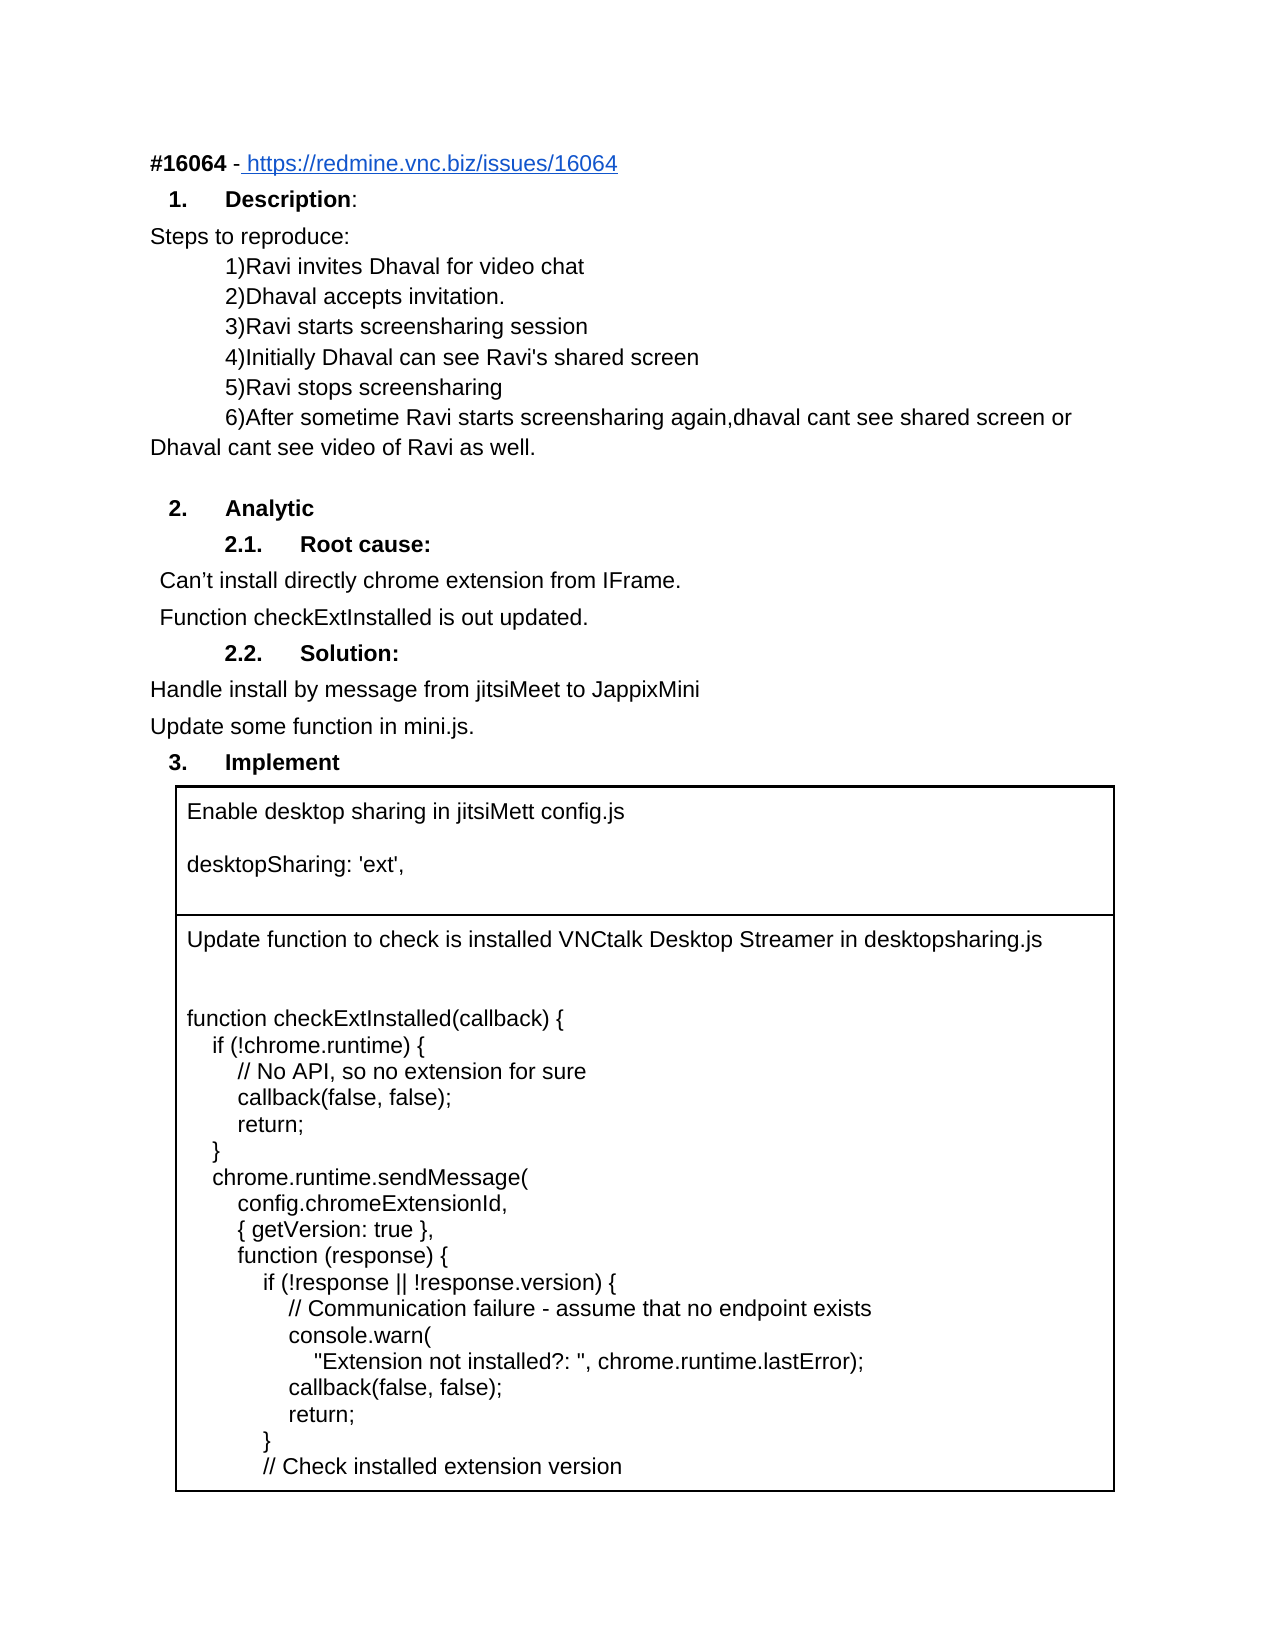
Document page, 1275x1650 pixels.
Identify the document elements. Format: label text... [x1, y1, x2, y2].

text 6)After sometime Ravi starts screensharing again,dhaval cant see shared screen or Dhaval cant see video of Ravi as well. [150, 404, 1125, 461]
list Analytic [187, 494, 1125, 521]
text Can’t install directly chrome extension from IFrame. [159, 567, 1125, 594]
text 5)Ravi stops screensharing [150, 374, 1125, 400]
list Root cause: [262, 531, 1125, 557]
text #16064 - https://redmine.vnc.biz/issues/16064 [150, 150, 1125, 176]
table_header Enable desktop sharing in jitsiMett config.js desktopSharing: 'ext', [177, 788, 1113, 914]
list Solution: [262, 640, 1125, 666]
list Description: [187, 186, 1125, 213]
text Handle install by message from jitsiMeet to JappixMini [150, 676, 1125, 703]
text Steps to reproduce: [150, 223, 1125, 249]
list Implement [187, 749, 1125, 775]
text Update some function in mini.js. [150, 713, 1125, 739]
text Function checkExtInstalled is out updated. [159, 604, 1125, 630]
text 4)Initially Dhaval can see Ravi's shared screen [150, 343, 1125, 370]
text 1)Ravi invites Dhaval for video chat [150, 253, 1125, 279]
text 2)Dhaval accepts invitation. [150, 283, 1125, 309]
text 3)Ravi starts screensharing session [150, 313, 1125, 340]
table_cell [177, 916, 1113, 1490]
